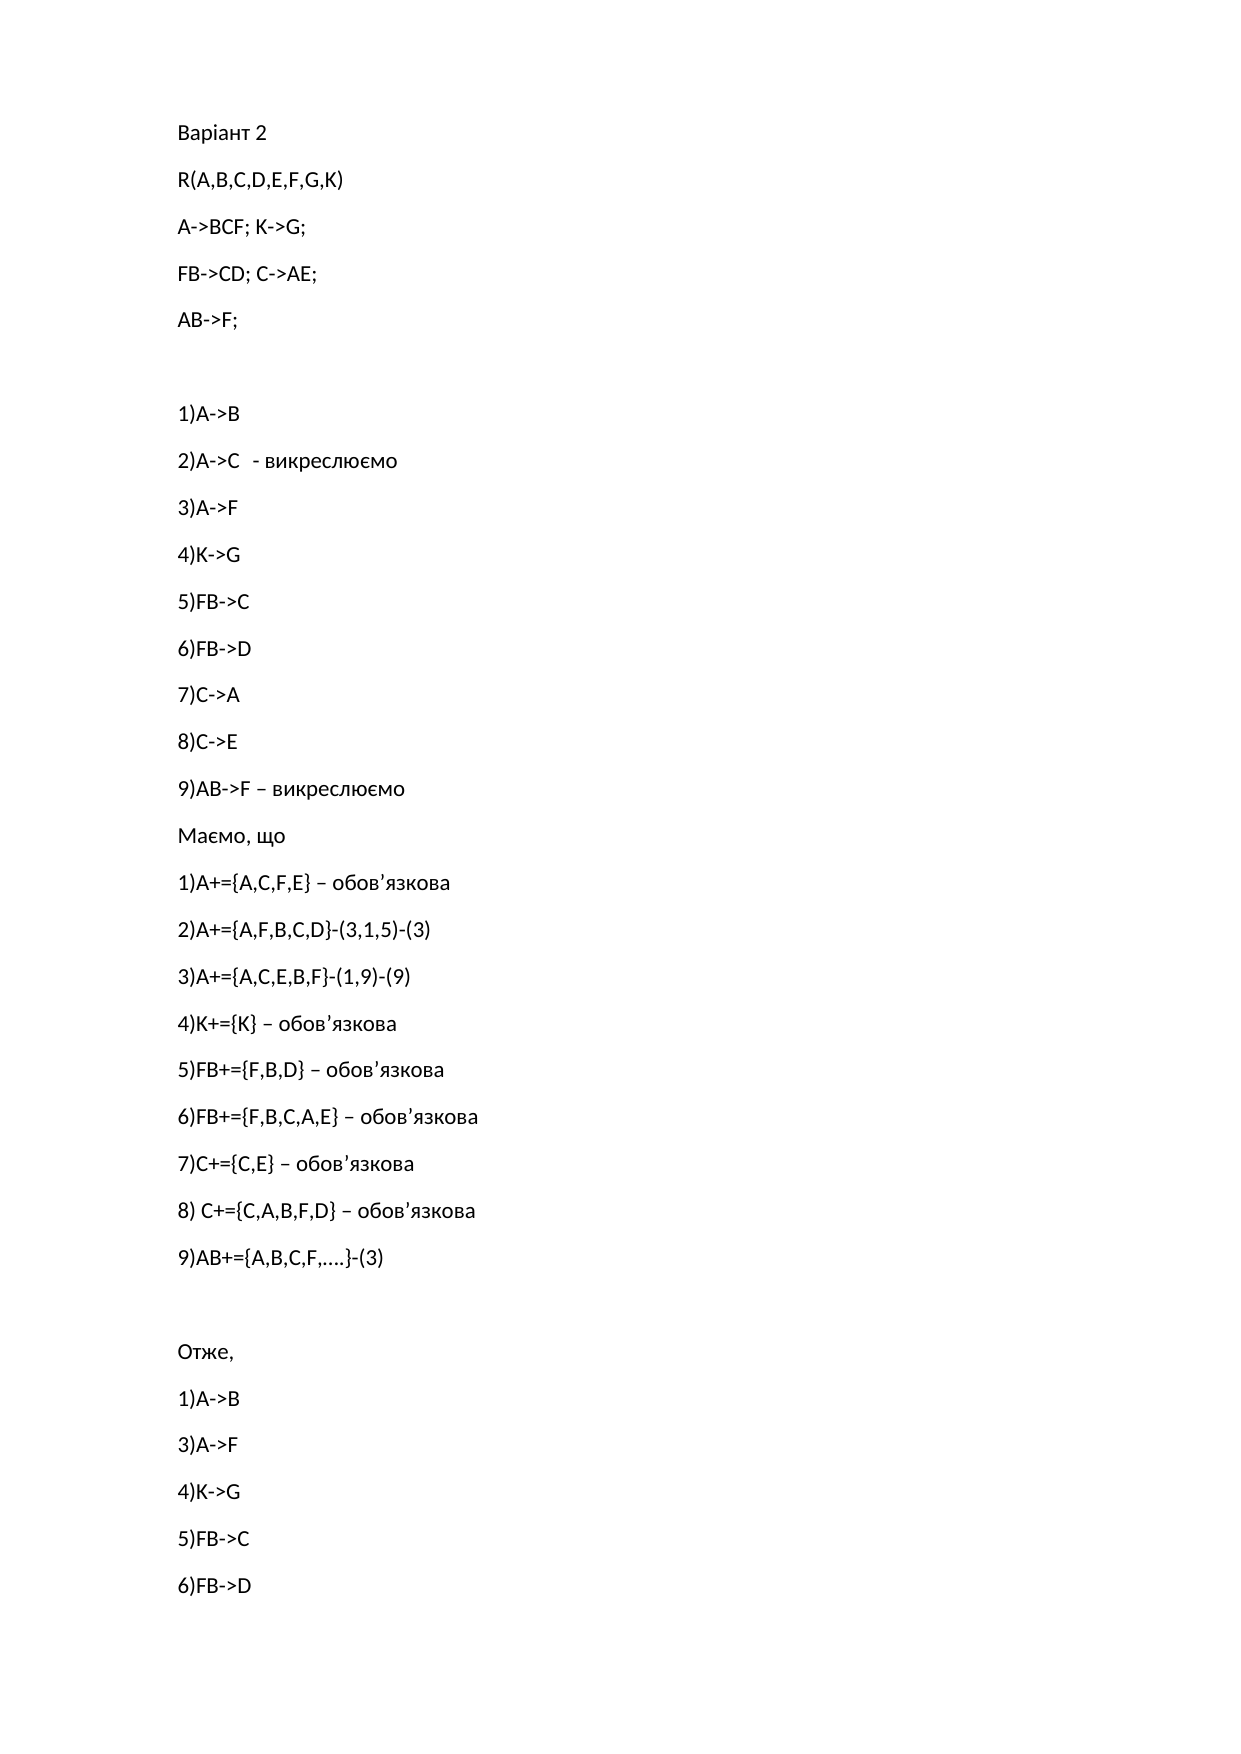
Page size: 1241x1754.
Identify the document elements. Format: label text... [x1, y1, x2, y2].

text 4)K+={K} – обов’язкова [177, 1009, 1152, 1037]
text 4)K->G [177, 1477, 1152, 1506]
text 2)A->C - викреслюємо [177, 446, 1152, 474]
text 9)AB+={A,B,C,F,….}-(3) [177, 1243, 1152, 1271]
text 6)FB->D [177, 1571, 1152, 1599]
text A->BCF; K->G; [177, 212, 1152, 240]
text FB->CD; C->AE; [177, 259, 1152, 287]
text AB->F; [177, 306, 1152, 334]
text 3)A->F [177, 1431, 1152, 1459]
text 6)FB->D [177, 634, 1152, 662]
text 7)С+={C,E} – обов’язкова [177, 1149, 1152, 1177]
text Отже, [177, 1337, 1152, 1365]
text 5)FB+={F,B,D} – обов’язкова [177, 1056, 1152, 1084]
text 7)C->A [177, 681, 1152, 709]
text 1)A->B [177, 1384, 1152, 1412]
text 3)A+={A,C,E,B,F}-(1,9)-(9) [177, 962, 1152, 990]
text 5)FB->C [177, 587, 1152, 615]
text 5)FB->C [177, 1524, 1152, 1552]
text 8)C->E [177, 727, 1152, 756]
text 3)A->F [177, 493, 1152, 521]
text 2)A+={A,F,B,C,D}-(3,1,5)-(3) [177, 915, 1152, 943]
text 6)FB+={F,B,C,A,E} – обов’язкова [177, 1102, 1152, 1131]
text 1)A+={A,C,F,E} – обов’язкова [177, 868, 1152, 896]
text 1)A->B [177, 399, 1152, 427]
text 8) С+={C,A,B,F,D} – обов’язкова [177, 1196, 1152, 1224]
text 9)AB->F – викреслюємо [177, 774, 1152, 802]
text Варіант 2 [177, 118, 1152, 146]
text Маємо, що [177, 821, 1152, 849]
text 4)K->G [177, 540, 1152, 568]
text R(A,B,C,D,E,F,G,K) [177, 165, 1152, 193]
